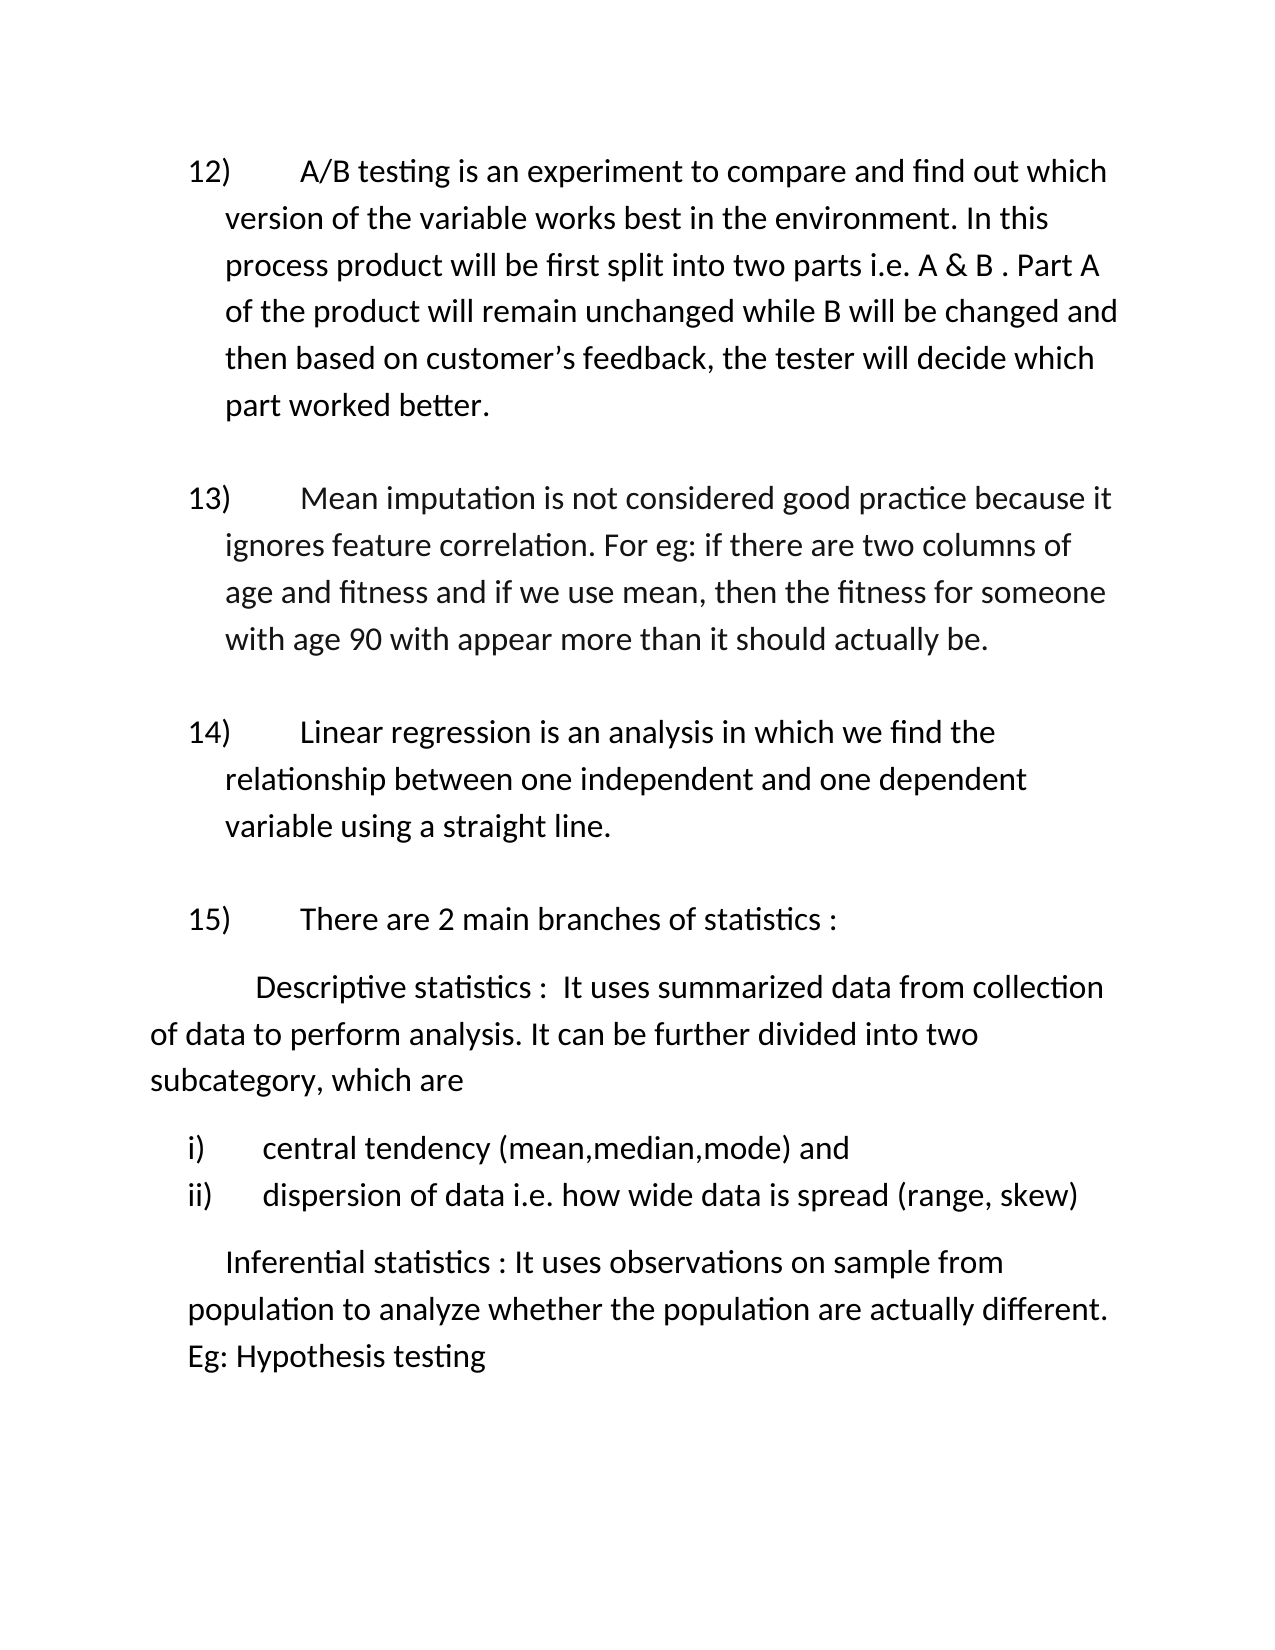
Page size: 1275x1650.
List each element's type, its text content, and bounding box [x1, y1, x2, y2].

list dispersion of data i.e. how wide data is spread (range, skew) [187, 1174, 1125, 1214]
list A/B testing is an experiment to compare and find out which version of the variable works best in the environment. In this process product will be first split into two parts i.e. A & B . Part A of the product will remain unchanged while B will be changed and then based on customer’s feedback, the tester will decide which part worked better. [187, 150, 1125, 424]
list Mean imputation is not considered good practice because it ignores feature correlation. For eg: if there are two columns of age and fitness and if we use mean, then the fitness for someone with age 90 with appear more than it should actually be. [187, 477, 1125, 658]
list There are 2 main branches of statistics : [187, 898, 1125, 939]
text Descriptive statistics : It uses summarized data from collection of data to perform analysis. It can be further divided into two subcategory, which are [150, 966, 1125, 1100]
list Linear regression is an analysis in which we find the relationship between one independent and one dependent variable using a straight line. [187, 711, 1125, 846]
list central tendency (mean,median,mode) and [187, 1127, 1125, 1168]
text Inferential statistics : It uses observations on sample from population to analyze whether the population are actually different. Eg: Hypothesis testing [187, 1241, 1125, 1376]
